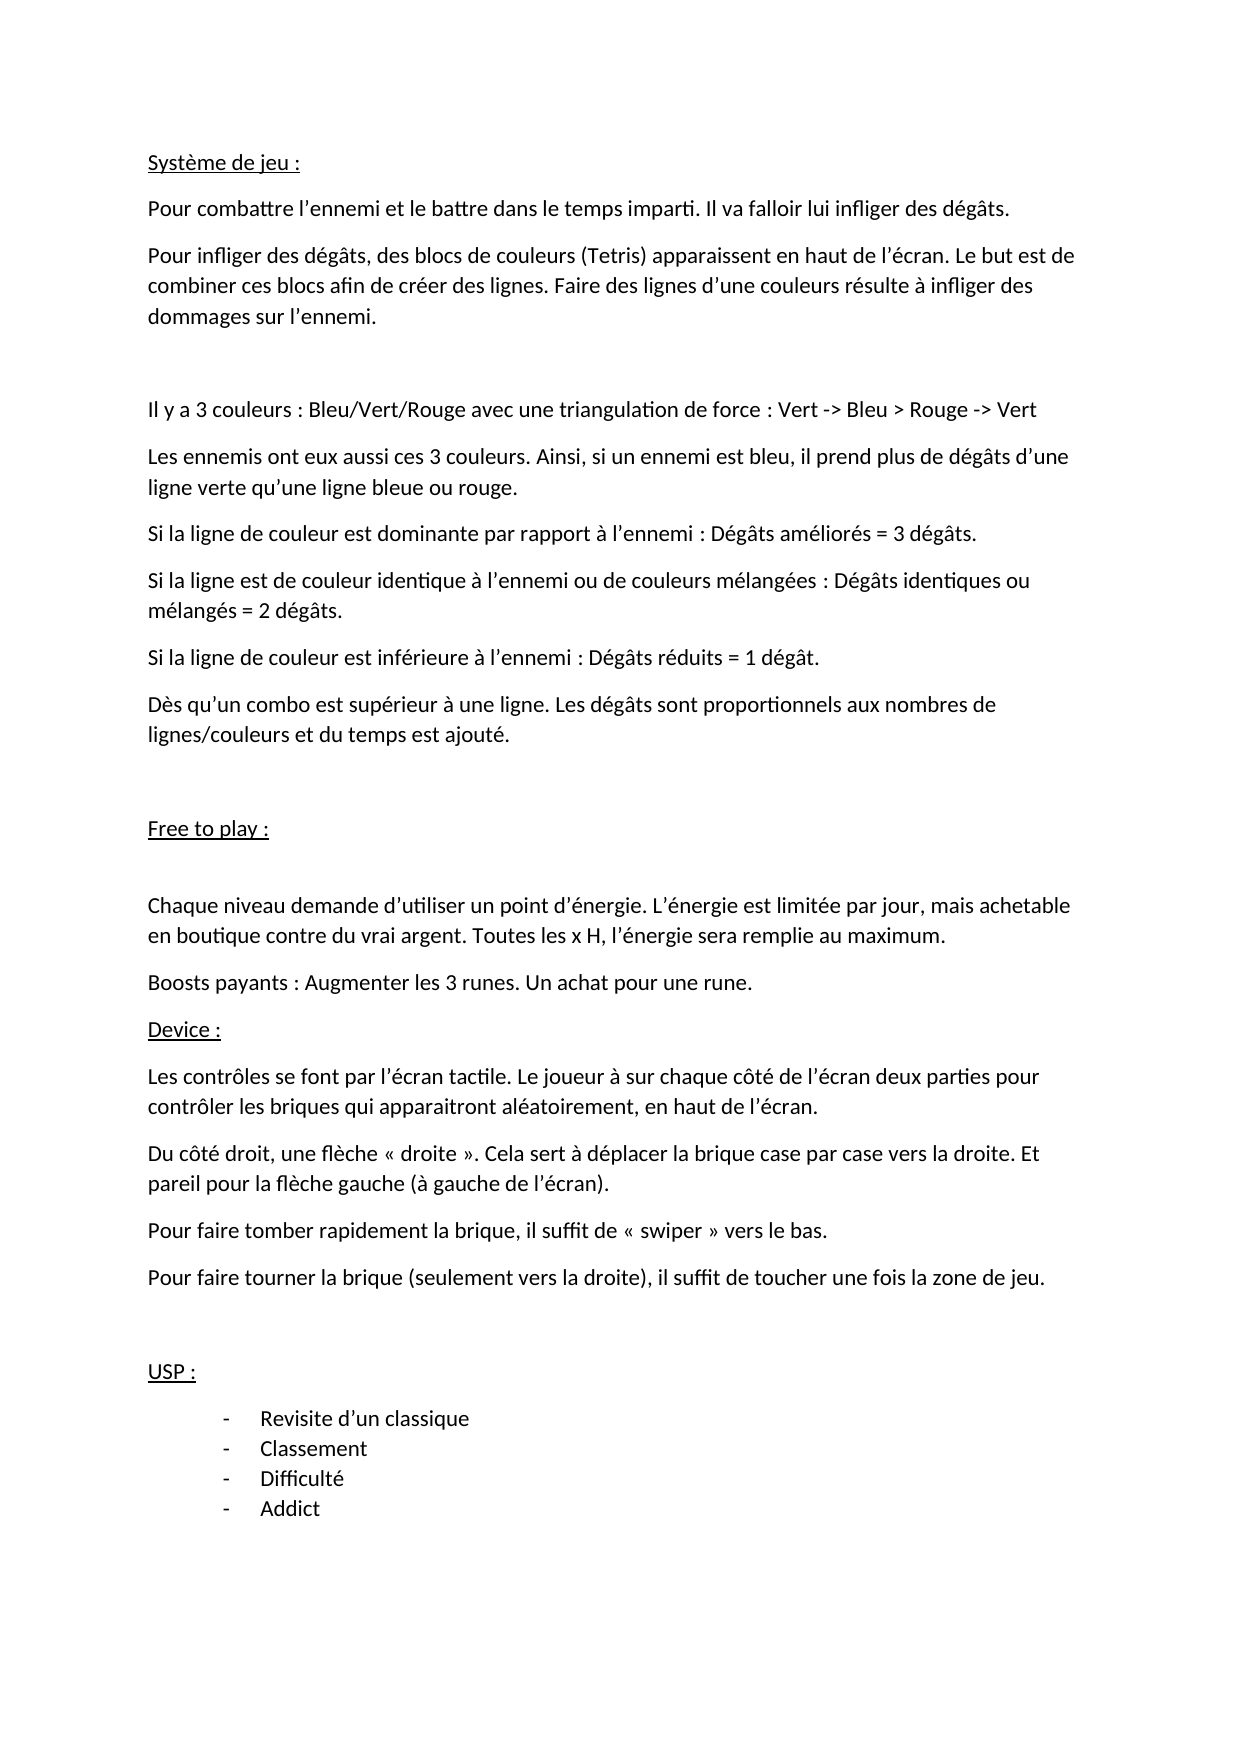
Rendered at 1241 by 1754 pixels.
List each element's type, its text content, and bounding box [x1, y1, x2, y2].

text Il y a 3 couleurs : Bleu/Vert/Rouge avec une triangulation de force : Vert -> Bleu > Rouge -> Vert [148, 396, 1093, 423]
text Si la ligne de couleur est dominante par rapport à l’ennemi : Dégâts améliorés = 3 dégâts. [148, 519, 1093, 547]
text Pour infliger des dégâts, des blocs de couleurs (Tetris) apparaissent en haut de l’écran. Le but est de combiner ces blocs afin de créer des lignes. Faire des lignes d’une couleurs résulte à infliger des dommages sur l’ennemi. [148, 241, 1093, 330]
text Dès qu’un combo est supérieur à une ligne. Les dégâts sont proportionnels aux nombres de lignes/couleurs et du temps est ajouté. [148, 690, 1093, 748]
text Pour faire tomber rapidement la brique, il suffit de « swiper » vers le bas. [148, 1216, 1093, 1244]
text Pour faire tourner la brique (seulement vers la droite), il suffit de toucher une fois la zone de jeu. [148, 1263, 1093, 1291]
list Revisite d’un classique [223, 1404, 1093, 1432]
text Du côté droit, une flèche « droite ». Cela sert à déplacer la brique case par case vers la droite. Et pareil pour la flèche gauche (à gauche de l’écran). [148, 1139, 1093, 1197]
text Système de jeu : [148, 148, 1093, 176]
text Si la ligne est de couleur identique à l’ennemi ou de couleurs mélangées : Dégâts identiques ou mélangés = 2 dégâts. [148, 566, 1093, 624]
text Device : [148, 1015, 1093, 1043]
text Les contrôles se font par l’écran tactile. Le joueur à sur chaque côté de l’écran deux parties pour contrôler les briques qui apparaitront aléatoirement, en haut de l’écran. [148, 1062, 1093, 1120]
text Si la ligne de couleur est inférieure à l’ennemi : Dégâts réduits = 1 dégât. [148, 643, 1093, 671]
text Free to play : [148, 814, 1093, 842]
text Pour combattre l’ennemi et le battre dans le temps imparti. Il va falloir lui infliger des dégâts. [148, 194, 1093, 222]
text Chaque niveau demande d’utiliser un point d’énergie. L’énergie est limitée par jour, mais achetable en boutique contre du vrai argent. Toutes les x H, l’énergie sera remplie au maximum. [148, 861, 1093, 949]
list Addict [223, 1494, 1093, 1522]
text Les ennemis ont eux aussi ces 3 couleurs. Ainsi, si un ennemi est bleu, il prend plus de dégâts d’une ligne verte qu’une ligne bleue ou rouge. [148, 442, 1093, 501]
list Difficulté [223, 1464, 1093, 1492]
list Classement [223, 1434, 1093, 1462]
text Boosts payants : Augmenter les 3 runes. Un achat pour une rune. [148, 968, 1093, 996]
text USP : [148, 1357, 1093, 1385]
